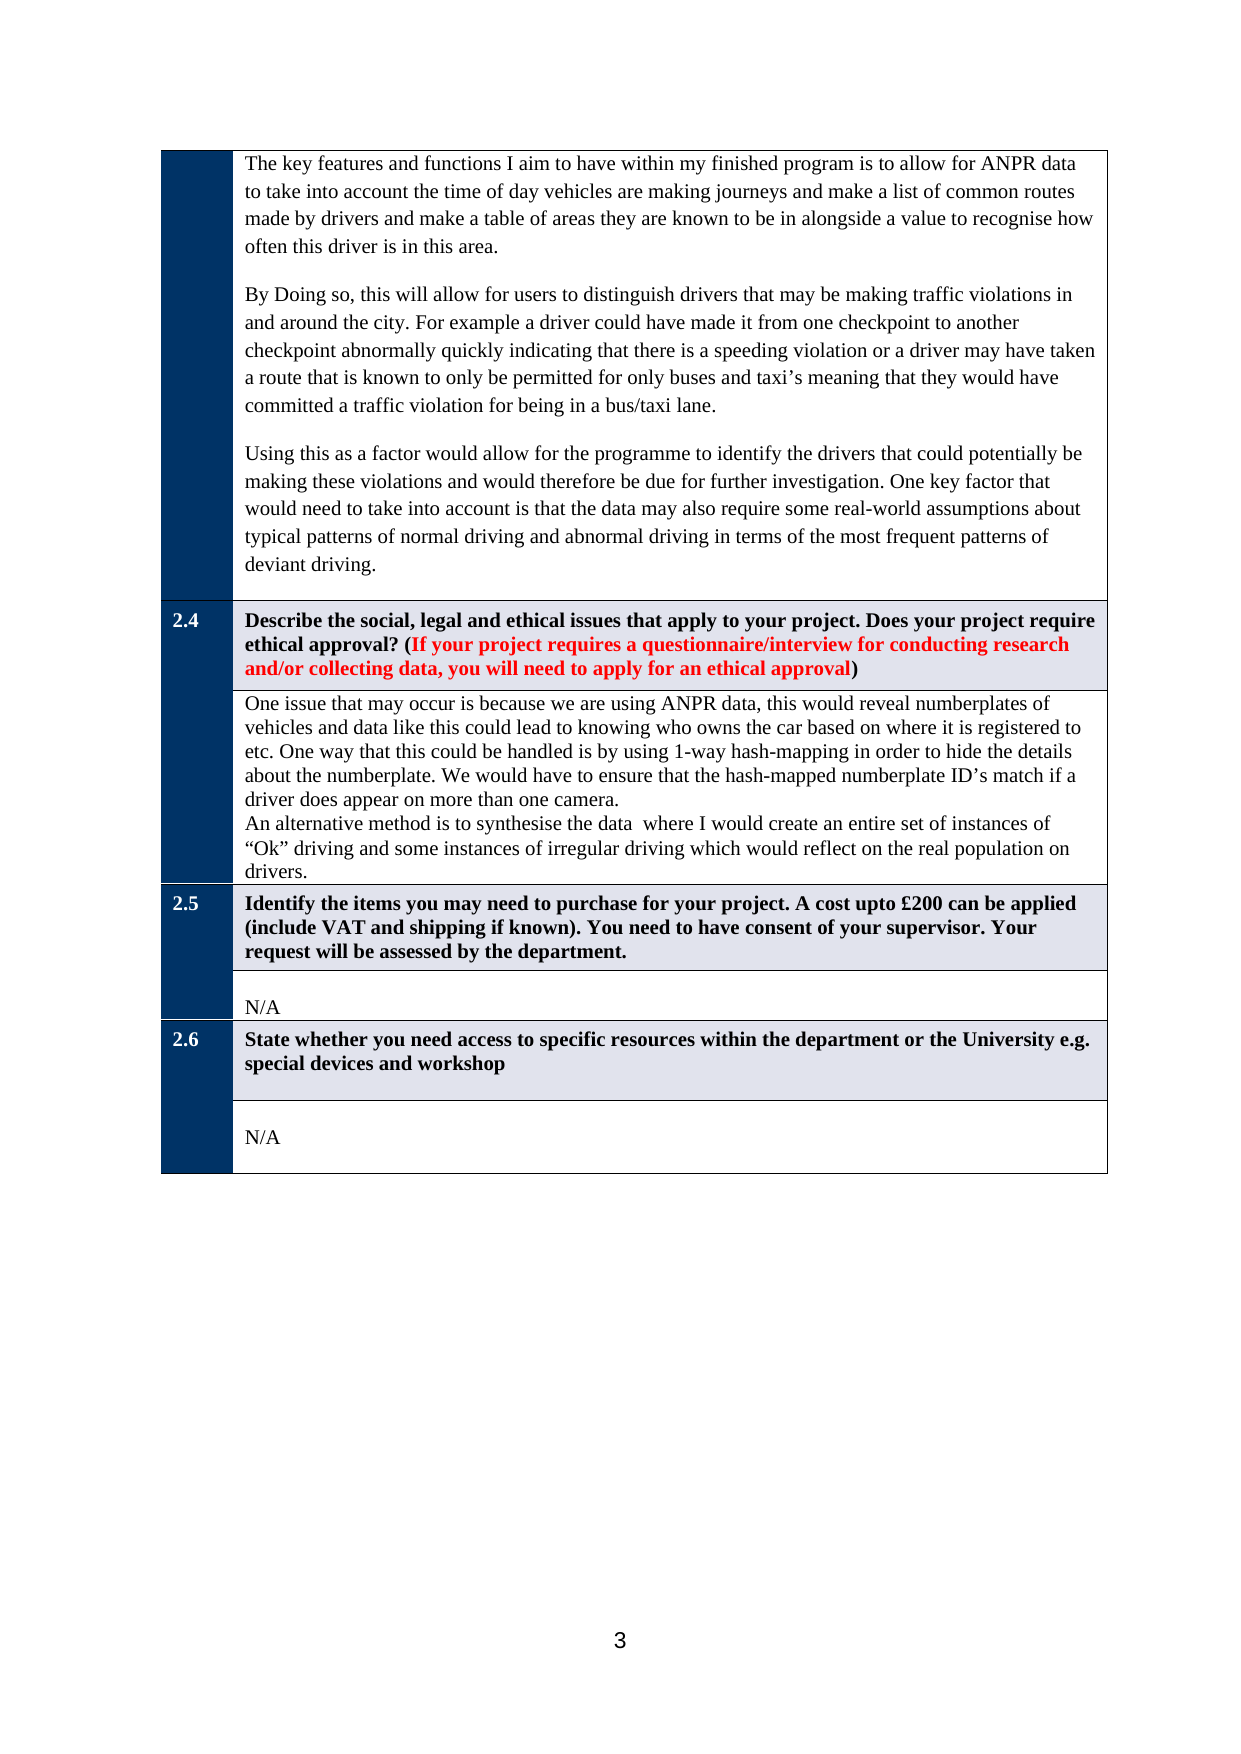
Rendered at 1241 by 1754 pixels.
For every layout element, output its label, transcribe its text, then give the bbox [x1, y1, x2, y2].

table_cell [161, 1100, 233, 1173]
table_cell N/A [233, 1101, 1107, 1173]
table_cell State whether you need access to specific resources within the department or the University e.g. special devices and workshop [233, 1021, 1107, 1100]
table_cell 2.5 [161, 885, 233, 970]
table_cell Identify the items you may need to purchase for your project. A cost upto £200 can be applied (include VAT and shipping if known). You need to have consent of your supervisor. Your request will be assessed by the department. [233, 885, 1107, 970]
table_cell One issue that may occur is because we are using ANPR data, this would reveal numberplates of vehicles and data like this could lead to knowing who owns the car based on where it is registered to etc. One way that this could be handled is by using 1-way hash-mapping in order to hide the details about the numberplate. We would have to ensure that the hash-mapped numberplate ID’s match if a driver does appear on more than one camera. An alternative method is to synthesise the data where I would create an entire set of instances of “Ok” driving and some instances of irregular driving which would reflect on the real population on drivers. [233, 691, 1107, 883]
table_cell 2.4 [161, 601, 233, 690]
table_cell 2.6 [161, 1021, 233, 1100]
table_cell [161, 970, 233, 1019]
table_cell Describe the social, legal and ethical issues that apply to your project. Does your project require ethical approval? (If your project requires a questionnaire/interview for conducting research and/or collecting data, you will need to apply for an ethical approval) [233, 601, 1107, 690]
table_cell [161, 690, 233, 883]
table_cell [161, 151, 233, 600]
table_cell The key features and functions I aim to have within my finished program is to allow for ANPR data to take into account the time of day vehicles are making journeys and make a list of common routes made by drivers and make a table of areas they are known to be in alongside a value to recognise how often this driver is in this area. By Doing so, this will allow for users to distinguish drivers that may be making traffic violations in and around the city. For example a driver could have made it from one checkpoint to another checkpoint abnormally quickly indicating that there is a speeding violation or a driver may have taken a route that is known to only be permitted for only buses and taxi’s meaning that they would have committed a traffic violation for being in a bus/taxi lane. Using this as a factor would allow for the programme to identify the drivers that could potentially be making these violations and would therefore be due for further investigation. One key factor that would need to take into account is that the data may also require some real-world assumptions about typical patterns of normal driving and abnormal driving in terms of the most frequent patterns of deviant driving. [233, 151, 1107, 600]
table_cell N/A [233, 971, 1107, 1019]
